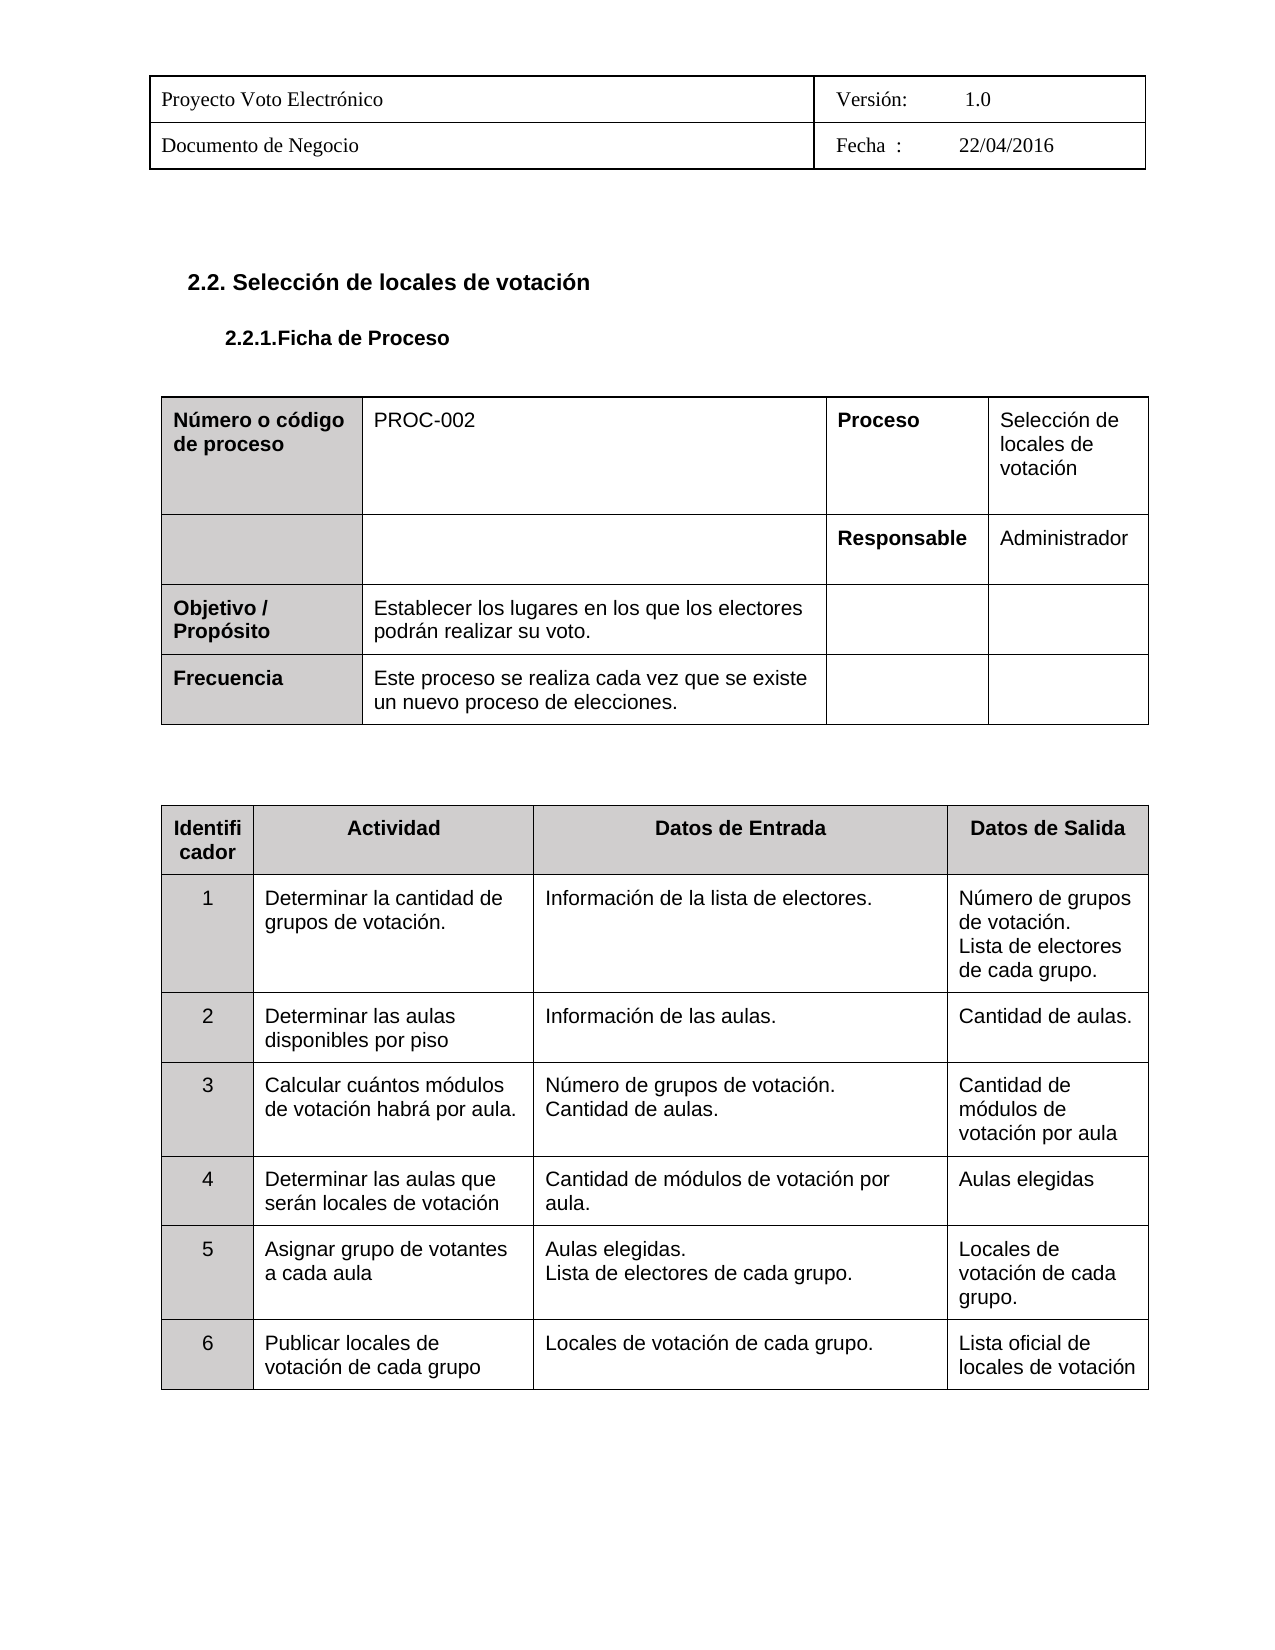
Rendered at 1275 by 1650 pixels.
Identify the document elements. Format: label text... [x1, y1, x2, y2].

table_cell Asignar grupo de votantes a cada aula [254, 1226, 533, 1319]
table_cell Este proceso se realiza cada vez que se existe un nuevo proceso de elecciones. [363, 655, 826, 724]
table_cell Número de grupos de votación. Lista de electores de cada grupo. [948, 875, 1148, 992]
table_cell Frecuencia [162, 655, 362, 724]
table_cell Calcular cuántos módulos de votación habrá por aula. [254, 1063, 533, 1156]
table_cell 2 [162, 993, 253, 1062]
table_cell Aulas elegidas. Lista de electores de cada grupo. [534, 1226, 947, 1319]
table_cell Administrador [989, 515, 1148, 584]
table_cell [827, 585, 988, 654]
table_cell Determinar la cantidad de grupos de votación. [254, 875, 533, 992]
table_cell Objetivo / Propósito [162, 585, 362, 654]
table_cell Establecer los lugares en los que los electores podrán realizar su voto. [363, 585, 826, 654]
table_cell Lista oficial de locales de votación [948, 1320, 1148, 1389]
table_header Selección de locales de votación [989, 398, 1148, 514]
table_cell Número de grupos de votación. Cantidad de aulas. [534, 1063, 947, 1156]
table_header Actividad [254, 806, 533, 874]
table_cell Determinar las aulas disponibles por piso [254, 993, 533, 1062]
table_cell 4 [162, 1157, 253, 1225]
table_cell 5 [162, 1226, 253, 1319]
table_cell 6 [162, 1320, 253, 1389]
table_cell Información de las aulas. [534, 993, 947, 1062]
table_cell Información de la lista de electores. [534, 875, 947, 992]
table_cell Locales de votación de cada grupo. [948, 1226, 1148, 1319]
table_header Datos de Salida [948, 806, 1148, 874]
table_cell Cantidad de aulas. [948, 993, 1148, 1062]
table_header Identificador [162, 806, 253, 874]
table_cell [827, 655, 988, 724]
table_cell Determinar las aulas que serán locales de votación [254, 1157, 533, 1225]
table_cell [989, 585, 1148, 654]
table_cell Publicar locales de votación de cada grupo [254, 1320, 533, 1389]
table_cell Cantidad de módulos de votación por aula. [534, 1157, 947, 1225]
table_header Datos de Entrada [534, 806, 947, 874]
list Selección de locales de votación [187, 268, 1125, 295]
table_cell Locales de votación de cada grupo. [534, 1320, 947, 1389]
table_cell 3 [162, 1063, 253, 1156]
table_cell 1 [162, 875, 253, 992]
table_cell [162, 515, 362, 584]
table_cell [363, 515, 826, 584]
table_cell Responsable [827, 515, 988, 584]
table_cell Cantidad de módulos de votación por aula [948, 1063, 1148, 1156]
table_cell Aulas elegidas [948, 1157, 1148, 1225]
table_header Número o código de proceso [162, 398, 362, 514]
table_cell [989, 655, 1148, 724]
table_header Proceso [827, 398, 988, 514]
table_header PROC-002 [363, 398, 826, 514]
list Ficha de Proceso [225, 326, 1125, 350]
